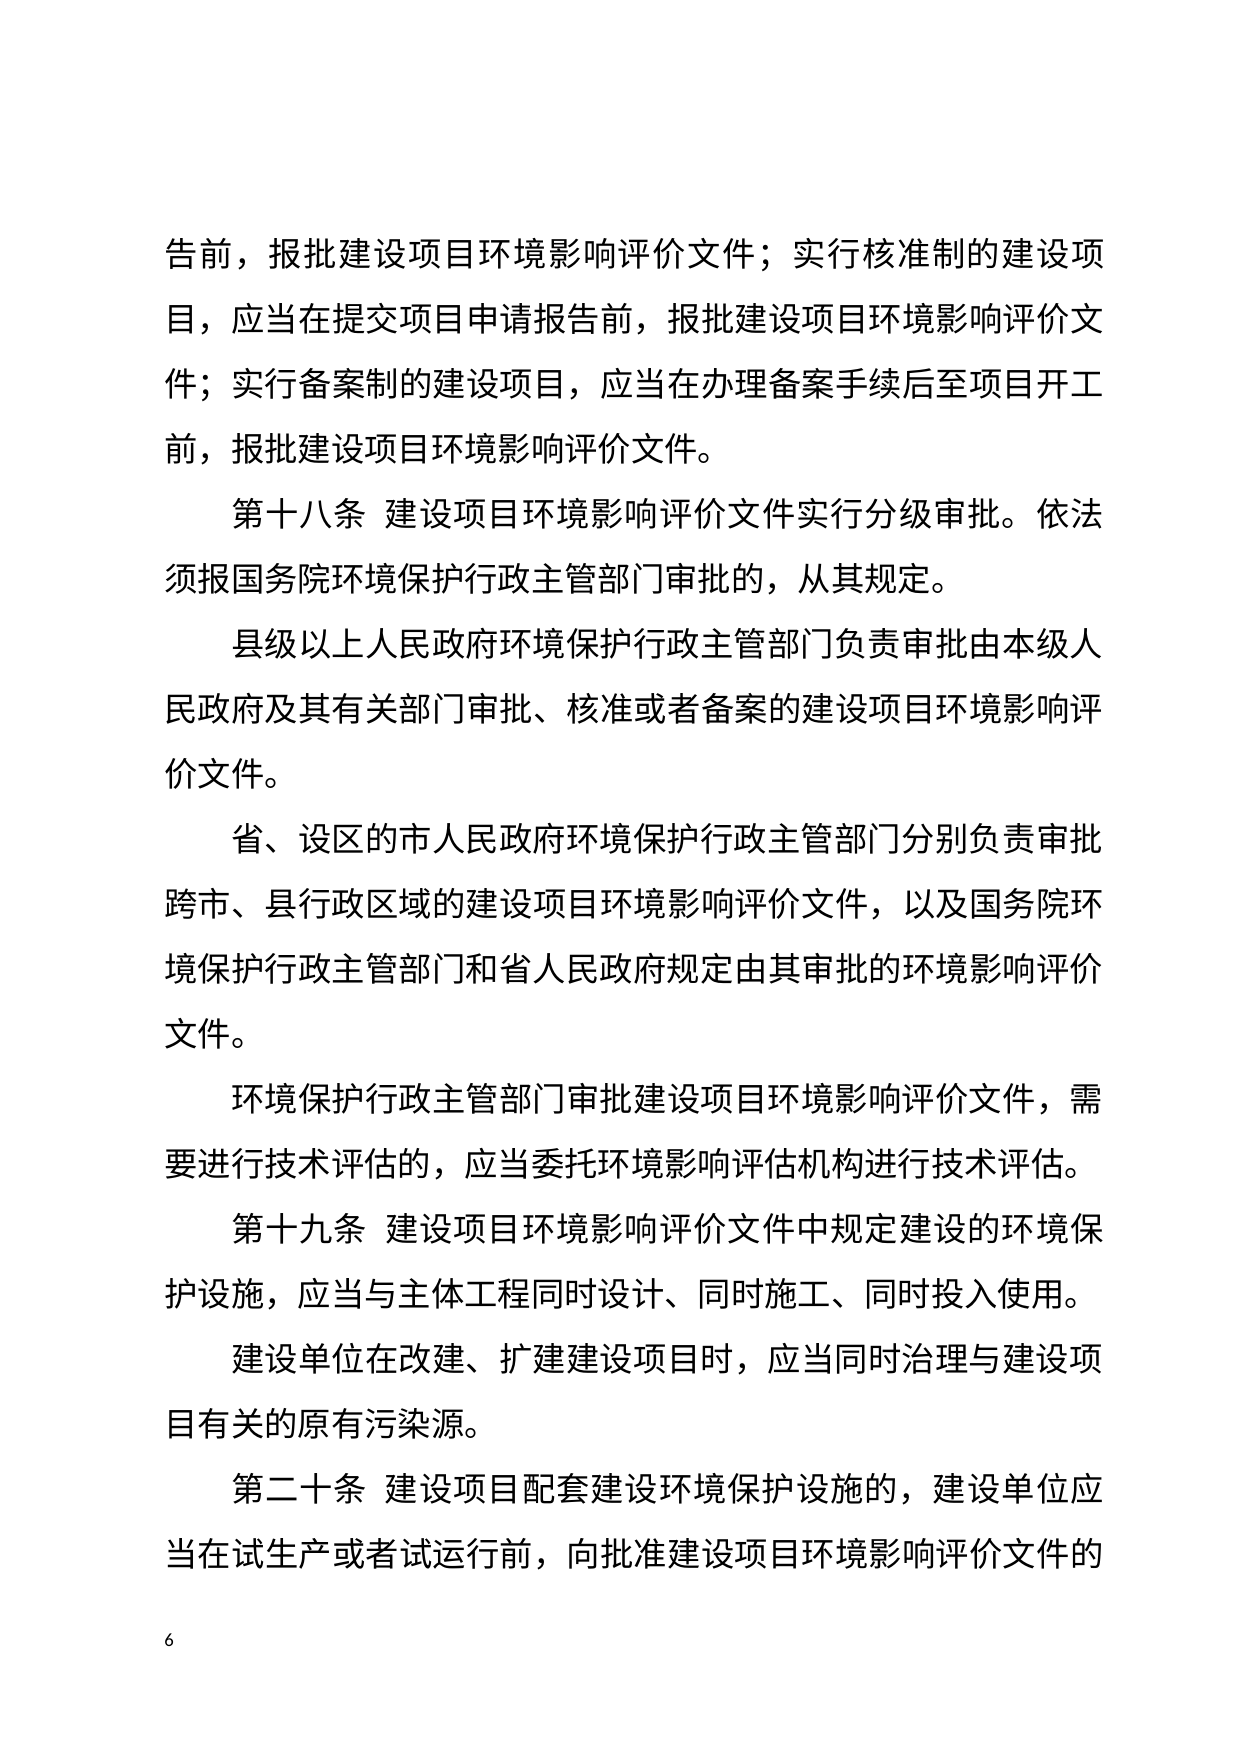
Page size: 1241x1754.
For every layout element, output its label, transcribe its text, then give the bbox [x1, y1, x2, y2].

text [164, 219, 1105, 479]
text 县级以上人民政府环境保护行政主管部门负责审批由本级人民政府及其有关部门审批、核准或者备案的建设项目环境影响评价文件。 [164, 609, 1105, 804]
text 环境保护行政主管部门审批建设项目环境影响评价文件，需要进行技术评估的，应当委托环境影响评估机构进行技术评估。 [164, 1064, 1105, 1194]
text 第十九条 建设项目环境影响评价文件中规定建设的环境保护设施，应当与主体工程同时设计、同时施工、同时投入使用。 [164, 1194, 1105, 1324]
text 省、设区的市人民政府环境保护行政主管部门分别负责审批跨市、县行政区域的建设项目环境影响评价文件，以及国务院环境保护行政主管部门和省人民政府规定由其审批的环境影响评价文件。 [164, 804, 1105, 1064]
text 第十八条 建设项目环境影响评价文件实行分级审批。依法须报国务院环境保护行政主管部门审批的，从其规定。 [164, 479, 1105, 609]
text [164, 1454, 1105, 1584]
text 建设单位在改建、扩建建设项目时，应当同时治理与建设项目有关的原有污染源。 [164, 1324, 1105, 1454]
